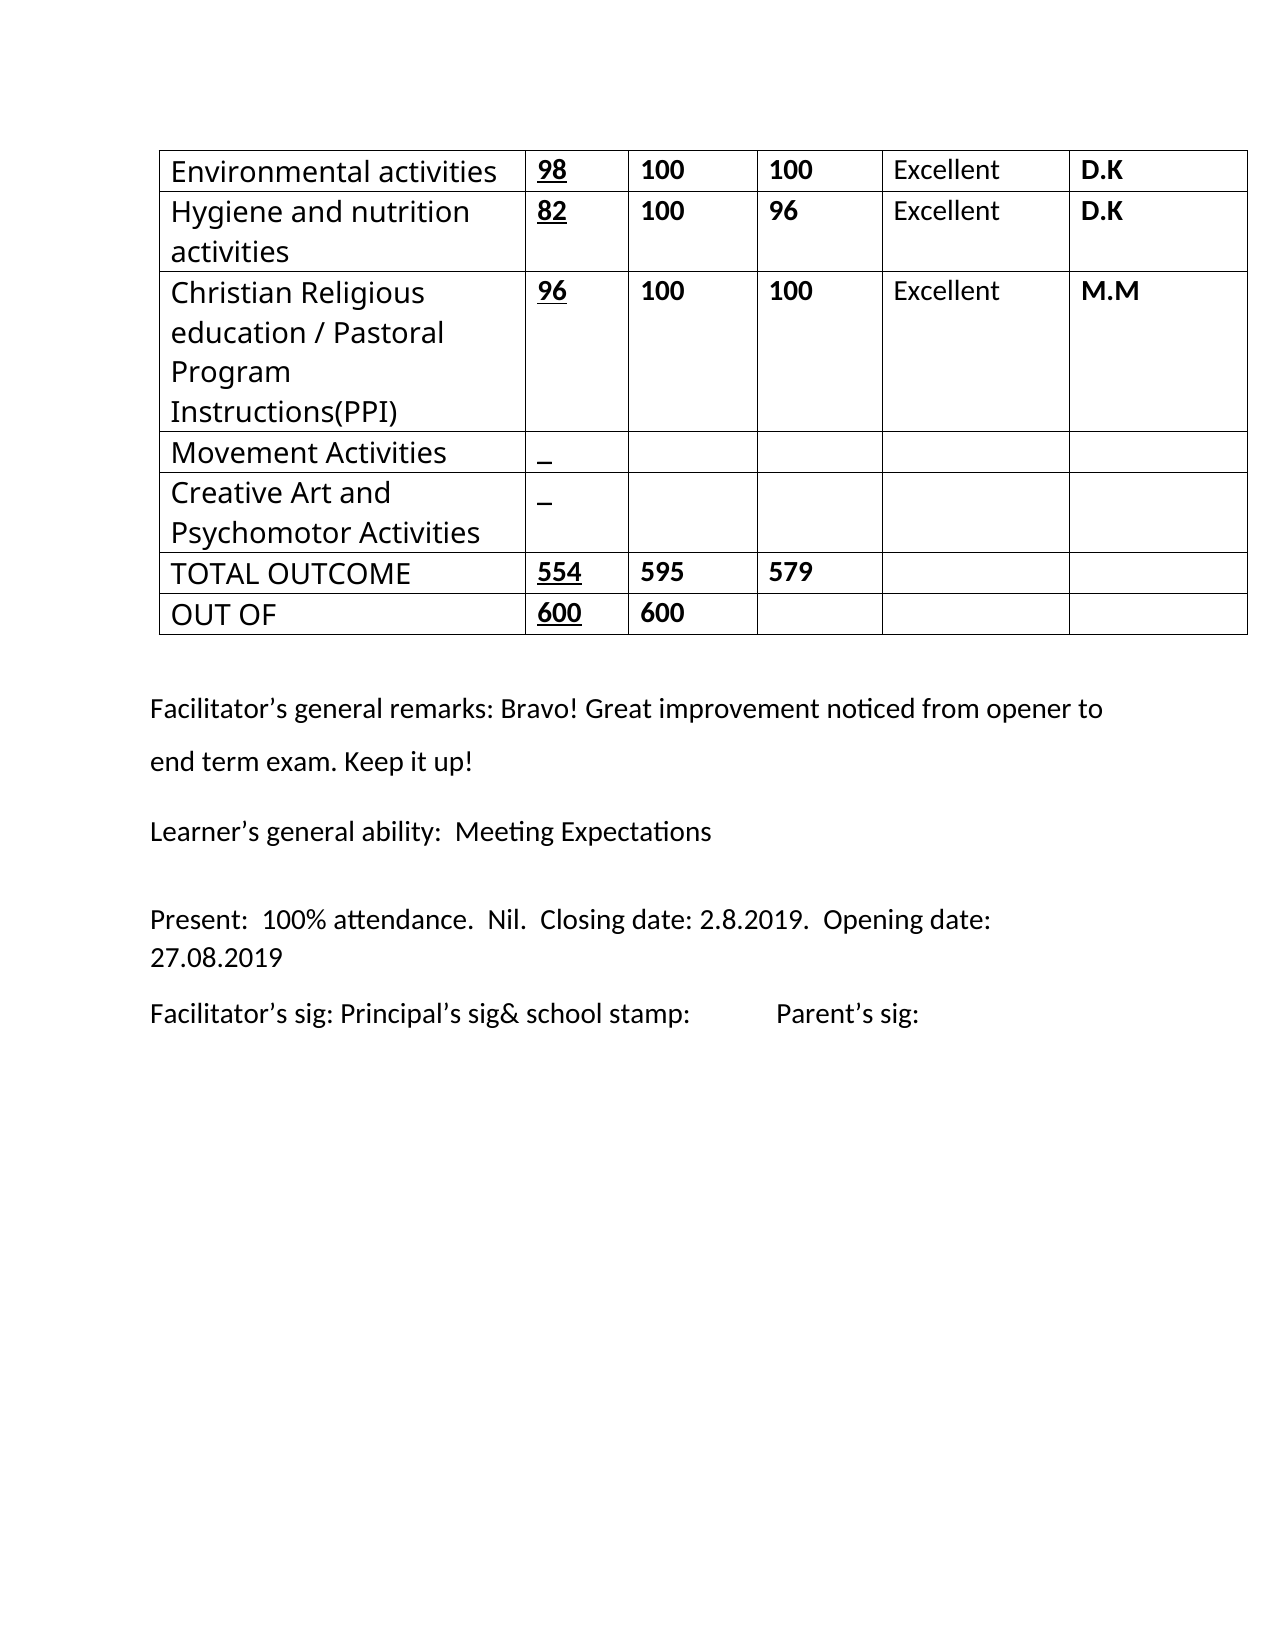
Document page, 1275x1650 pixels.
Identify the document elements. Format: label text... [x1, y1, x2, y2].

table_cell _ [526, 473, 628, 552]
text Learner’s general ability: Meeting Expectations [150, 813, 1125, 849]
table_cell D.K [1070, 192, 1247, 271]
table_cell 579 [758, 553, 882, 593]
table_cell 96 [758, 192, 882, 271]
table_cell [758, 594, 882, 633]
table_cell D.K [1070, 151, 1247, 191]
table_cell [883, 432, 1069, 472]
table_cell 554 [526, 553, 628, 593]
table_cell Christian Religious education / Pastoral Program Instructions(PPI) [160, 272, 525, 431]
table_cell Creative Art and Psychomotor Activities [160, 473, 525, 552]
table_cell Excellent [883, 272, 1069, 431]
text Present: 100% attendance. Nil. Closing date: 2.8.2019. Opening date: 27.08.2019 [150, 901, 1125, 975]
table_cell 98 [526, 151, 628, 191]
table_cell [758, 432, 882, 472]
table_cell [883, 473, 1069, 552]
table_cell _ [526, 432, 628, 472]
table_cell [629, 473, 757, 552]
table_cell 100 [629, 192, 757, 271]
table_cell [1070, 553, 1247, 593]
table_cell TOTAL OUTCOME [160, 553, 525, 593]
table_cell Excellent [883, 192, 1069, 271]
table_cell OUT OF [160, 594, 525, 633]
table_cell [1070, 432, 1247, 472]
table_cell [1070, 594, 1247, 633]
table_cell 100 [629, 272, 757, 431]
text Facilitator’s sig: Principal’s sig& school stamp: Parent’s sig: [150, 995, 1125, 1030]
table_cell [883, 553, 1069, 593]
table_cell 96 [526, 272, 628, 431]
table_cell 595 [629, 553, 757, 593]
table_cell 600 [526, 594, 628, 633]
text Facilitator’s general remarks: Bravo! Great improvement noticed from opener to end term exam. Keep it up! [150, 690, 1125, 779]
table_cell [629, 432, 757, 472]
table_cell 100 [758, 151, 882, 191]
table_cell 100 [629, 151, 757, 191]
table_cell [1070, 473, 1247, 552]
table_cell 82 [526, 192, 628, 271]
table_cell [883, 594, 1069, 633]
table_cell 600 [629, 594, 757, 633]
table_cell Excellent [883, 151, 1069, 191]
table_cell Movement Activities [160, 432, 525, 472]
table_cell M.M [1070, 272, 1247, 431]
table_cell 100 [758, 272, 882, 431]
table_cell Environmental activities [160, 151, 525, 191]
table_cell Hygiene and nutrition activities [160, 192, 525, 271]
table_cell [758, 473, 882, 552]
